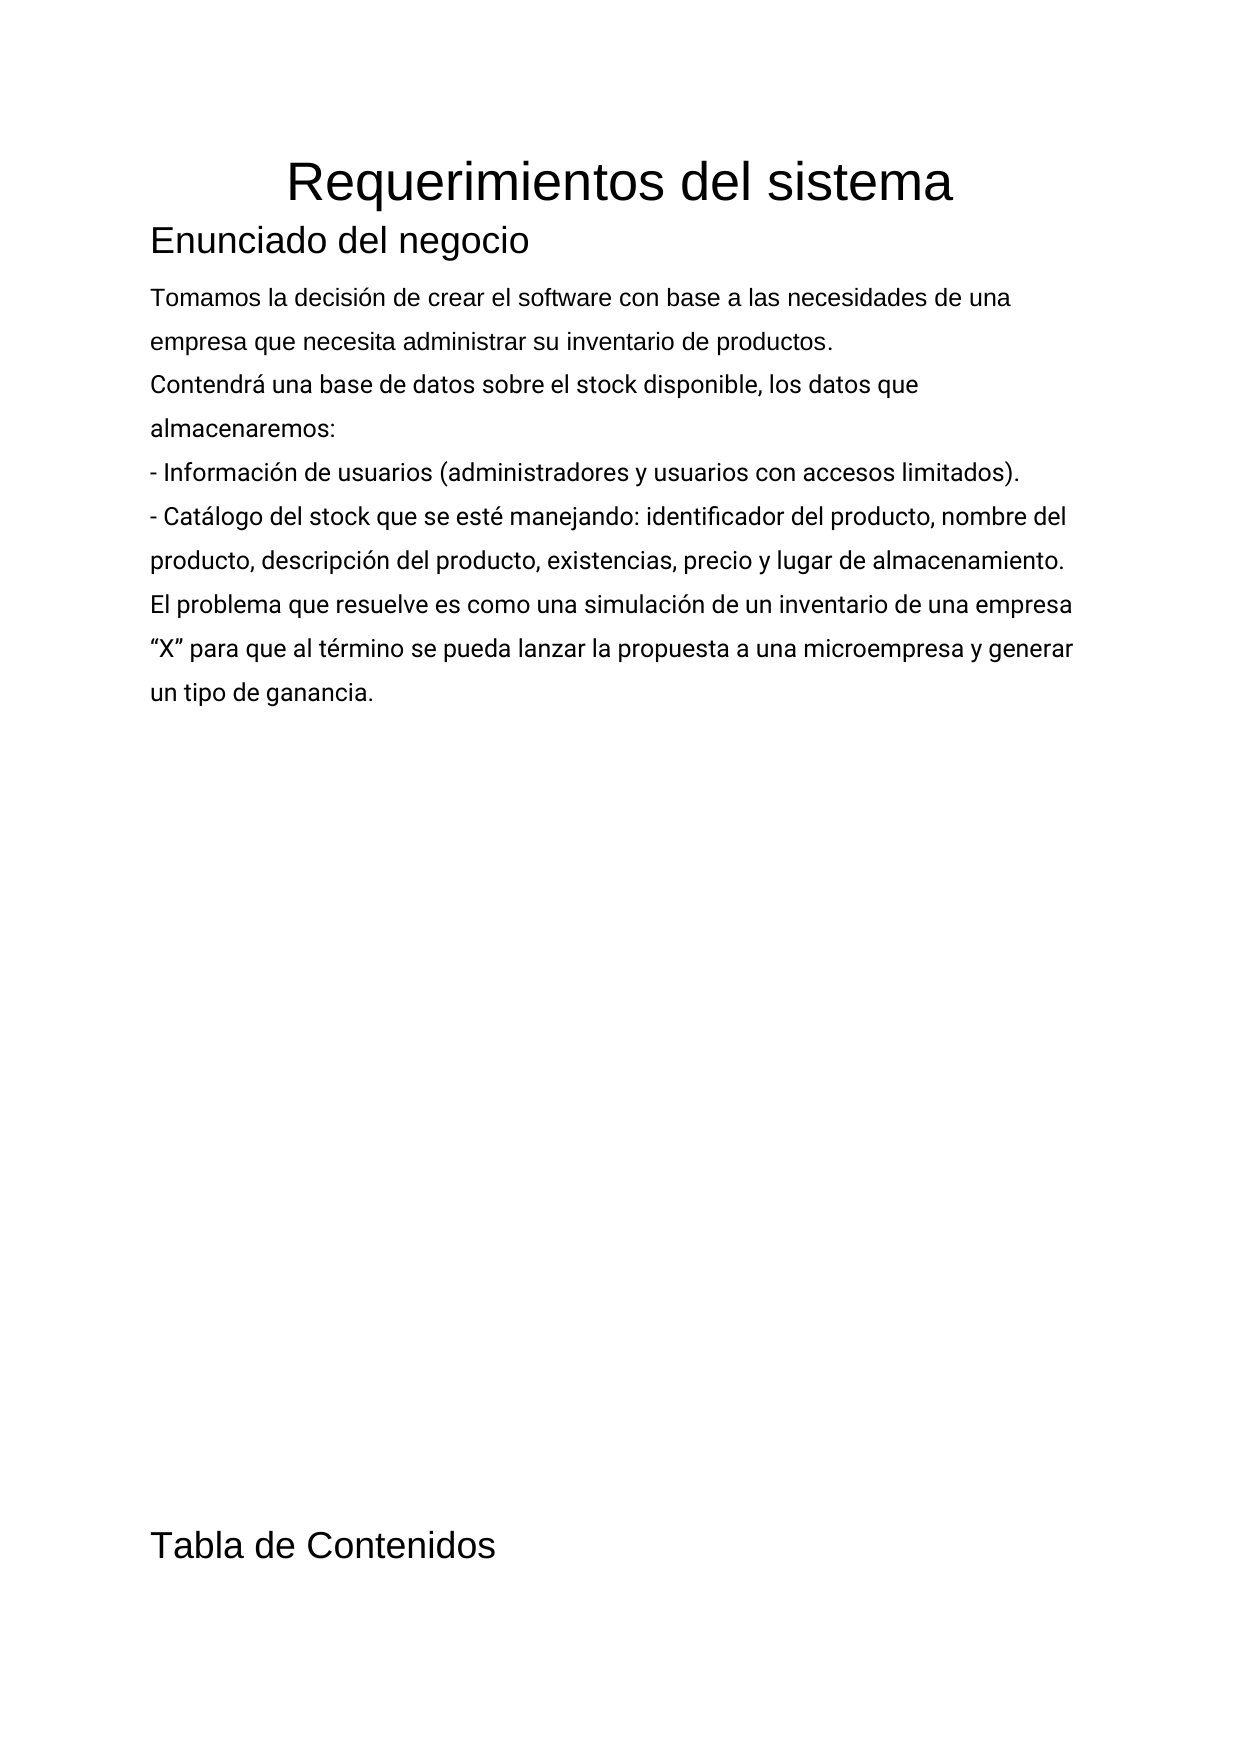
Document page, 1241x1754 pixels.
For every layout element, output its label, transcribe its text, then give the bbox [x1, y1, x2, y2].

text - Información de usuarios (administradores y usuarios con accesos limitados). [150, 458, 1090, 488]
text El problema que resuelve es como una simulación de un inventario de una empresa “X” para que al término se pueda lanzar la propuesta a una microempresa y generar un tipo de ganancia. [150, 590, 1090, 707]
text Tomamos la decisión de crear el software con base a las necesidades de una empresa que necesita administrar su inventario de productos. [150, 283, 1090, 356]
title Requerimientos del sistema [150, 150, 1090, 212]
text Contendrá una base de datos sobre el stock disponible, los datos que almacenaremos: [150, 371, 1090, 444]
text Tabla de Contenidos [150, 1523, 1090, 1566]
text Enunciado del negocio [150, 218, 1090, 262]
text - Catálogo del stock que se esté manejando: identificador del producto, nombre del producto, descripción del producto, existencias, precio y lugar de almacenamiento. [150, 502, 1090, 575]
